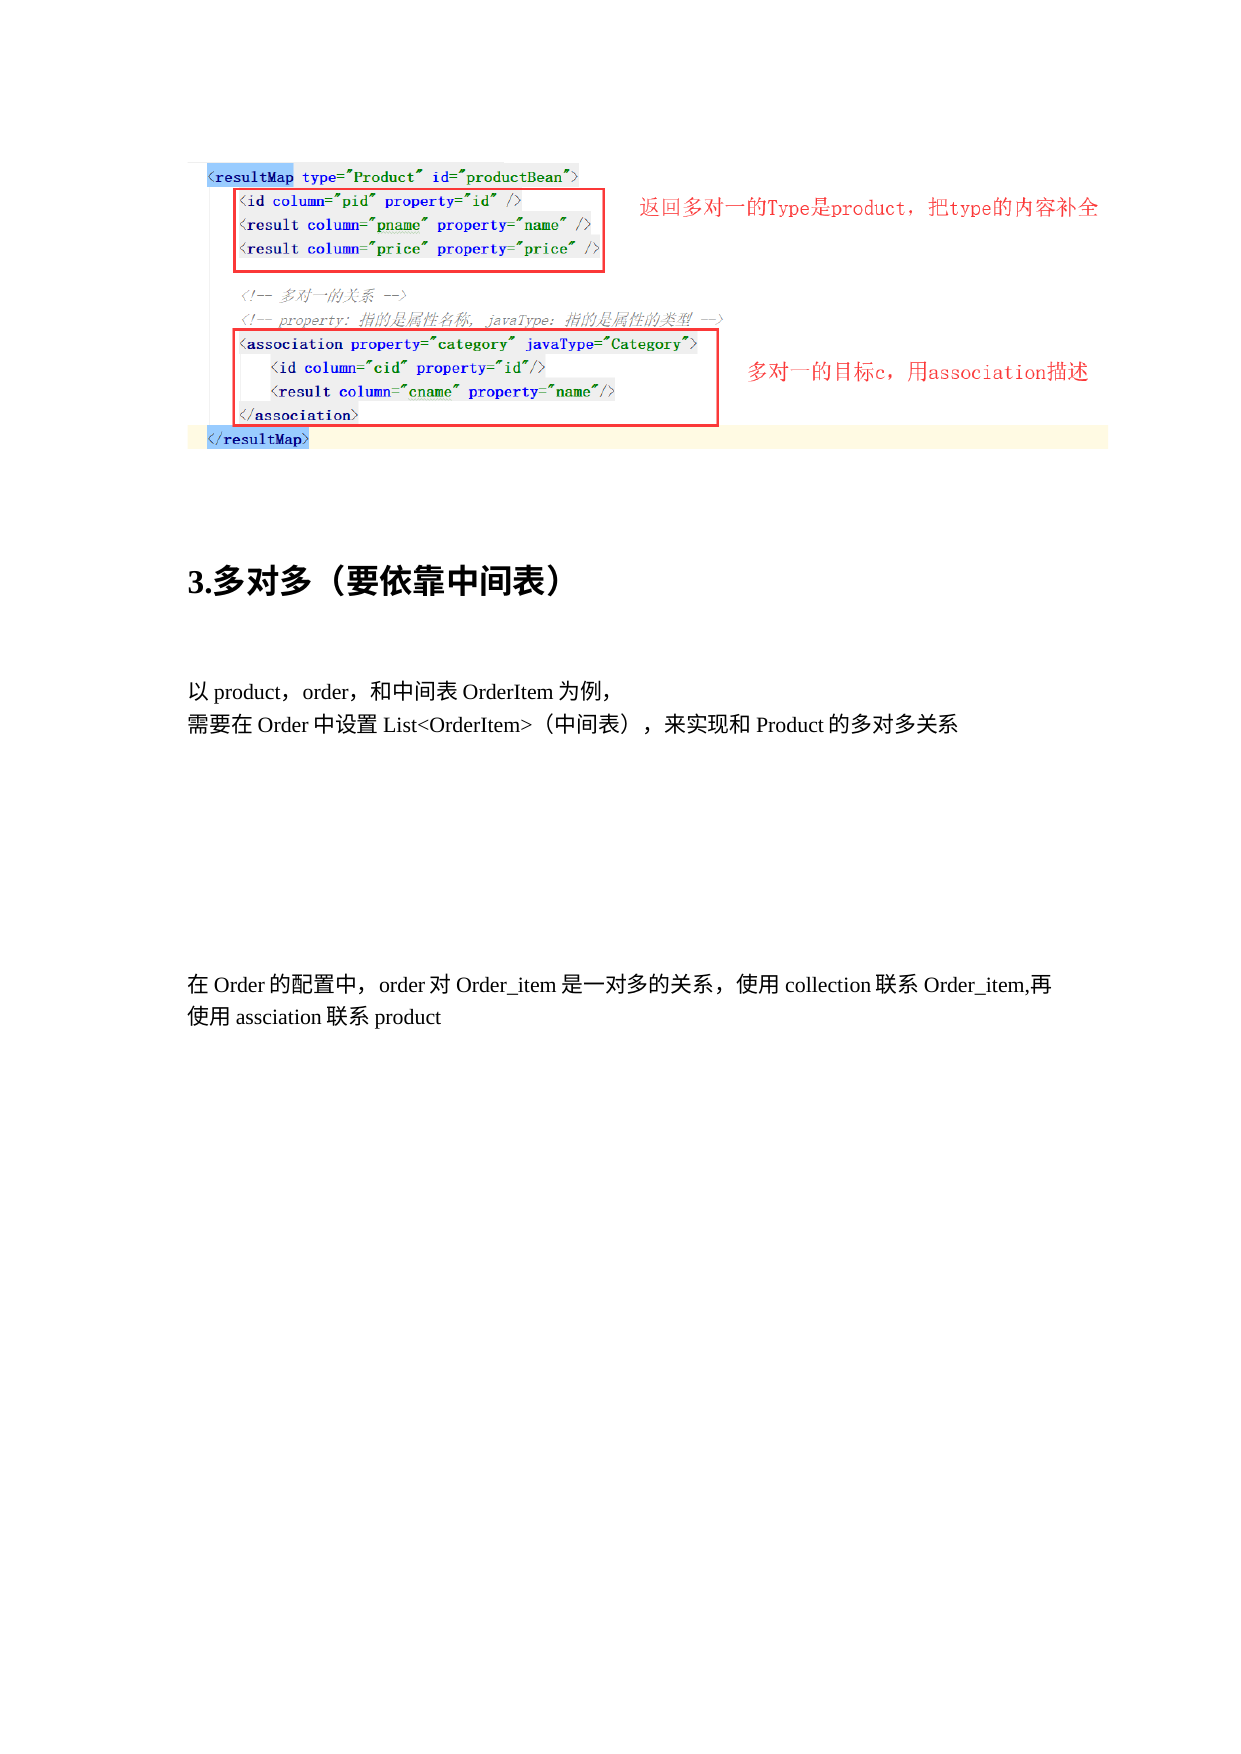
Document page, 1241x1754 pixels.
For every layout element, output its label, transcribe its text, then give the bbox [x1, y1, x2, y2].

subtitle 3.多对多（要依靠中间表） [187, 547, 1053, 612]
text 在Order的配置中，order对Order_item是一对多的关系，使用collection联系Order_item,再使用assciation联系product [187, 966, 1053, 1031]
text 需要在Order中设置List<OrderItem>（中间表），来实现和Product的多对多关系 [187, 706, 1053, 739]
text 以product，order，和中间表OrderItem为例， [187, 674, 1053, 706]
picture [187, 162, 1109, 474]
